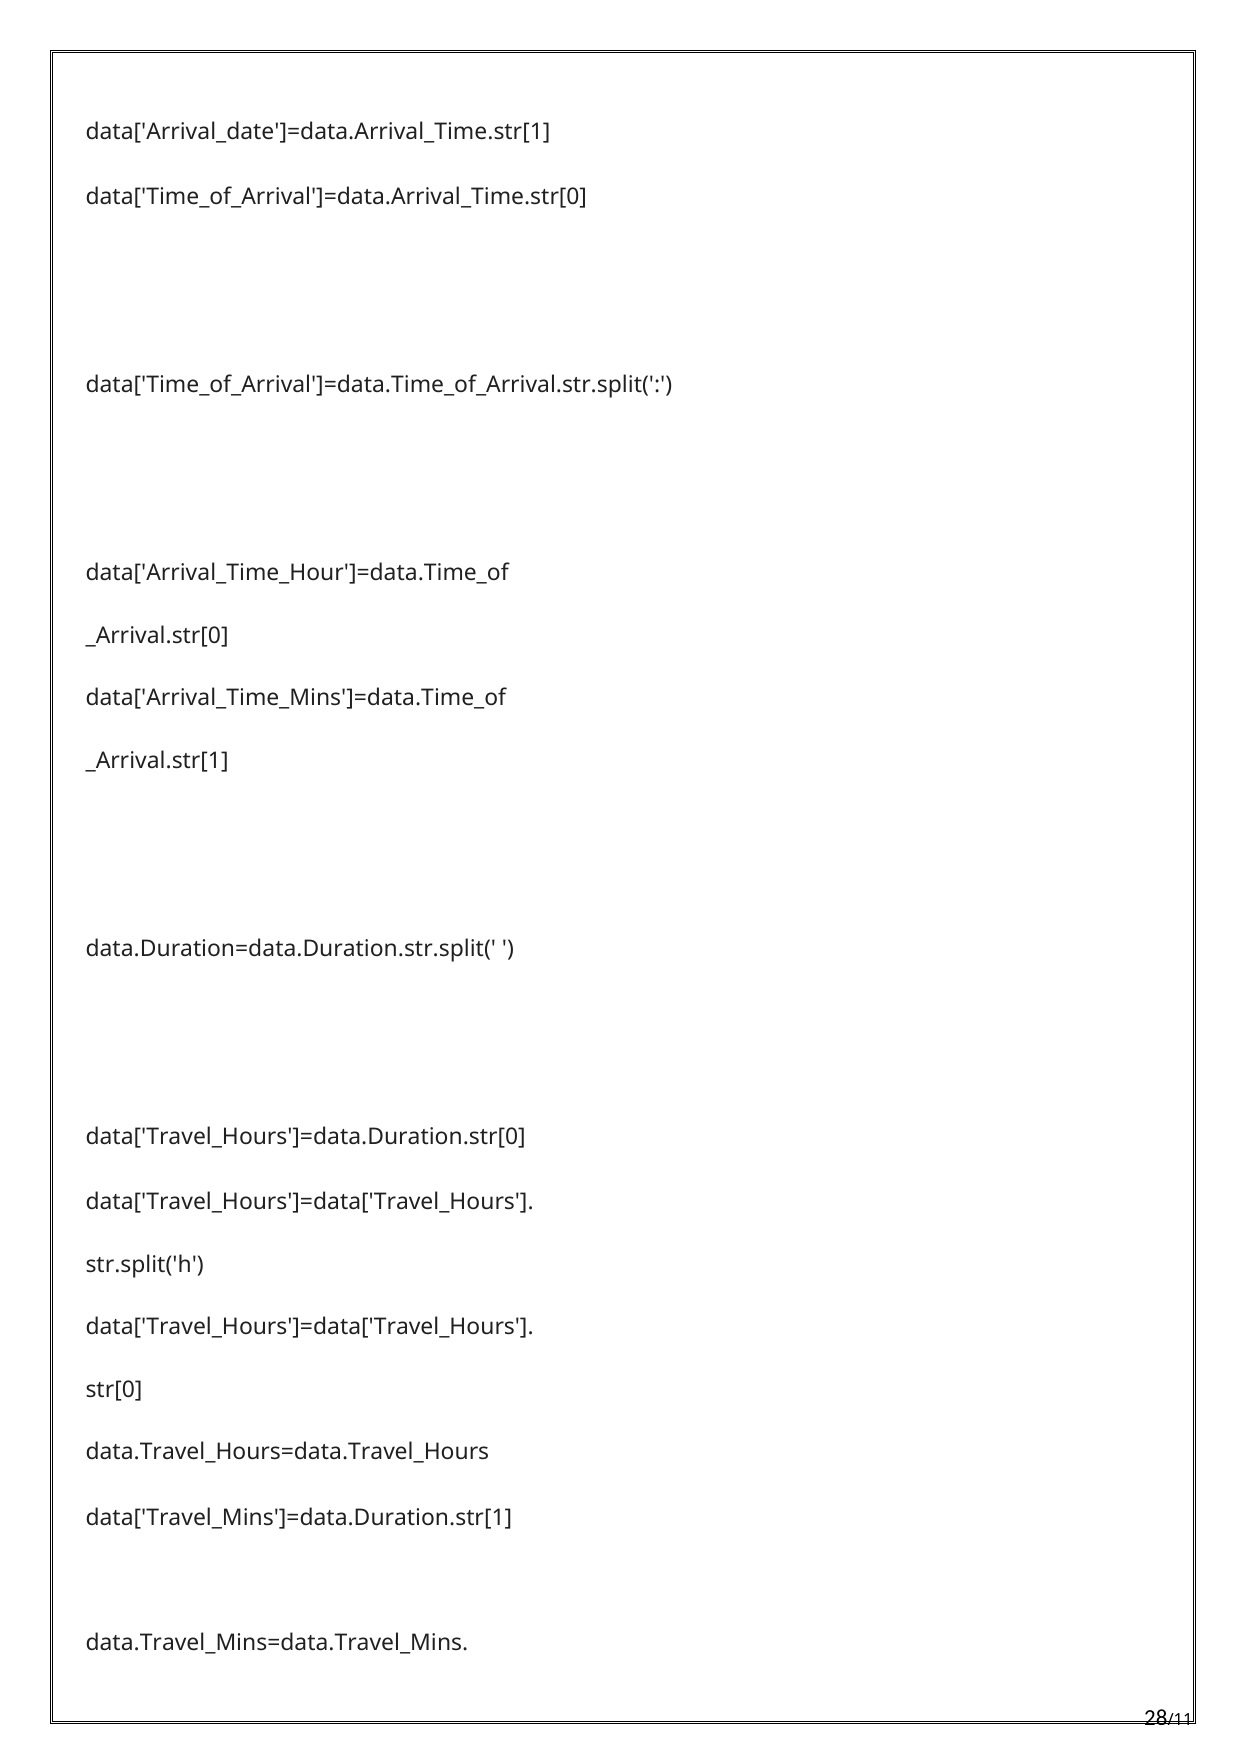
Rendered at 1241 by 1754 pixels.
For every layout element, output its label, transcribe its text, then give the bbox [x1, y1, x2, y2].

text data.Travel_Hours=data.Travel_Hours [85, 1435, 1193, 1466]
text data['Time_of_Arrival']=data.Arrival_Time.str[0] [85, 180, 1193, 211]
text data.Duration=data.Duration.str.split(' ') [85, 932, 1193, 963]
text data['Travel_Mins']=data.Duration.str[1] [85, 1500, 1193, 1532]
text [85, 1626, 473, 1657]
text data['Travel_Hours']=data.Duration.str[0] [85, 1120, 1193, 1151]
text data['Arrival_date']=data.Arrival_Time.str[1] [85, 115, 1193, 146]
text data['Travel_Hours']=data['Travel_Hours'].str.split('h') data['Travel_Hours']=data['Travel_Hours'].str[0] [85, 1185, 537, 1404]
text data['Arrival_Time_Hour']=data.Time_of_Arrival.str[0] data['Arrival_Time_Mins']=data.Time_of_Arrival.str[1] [85, 556, 513, 775]
text data['Time_of_Arrival']=data.Time_of_Arrival.str.split(':') [85, 368, 1193, 399]
